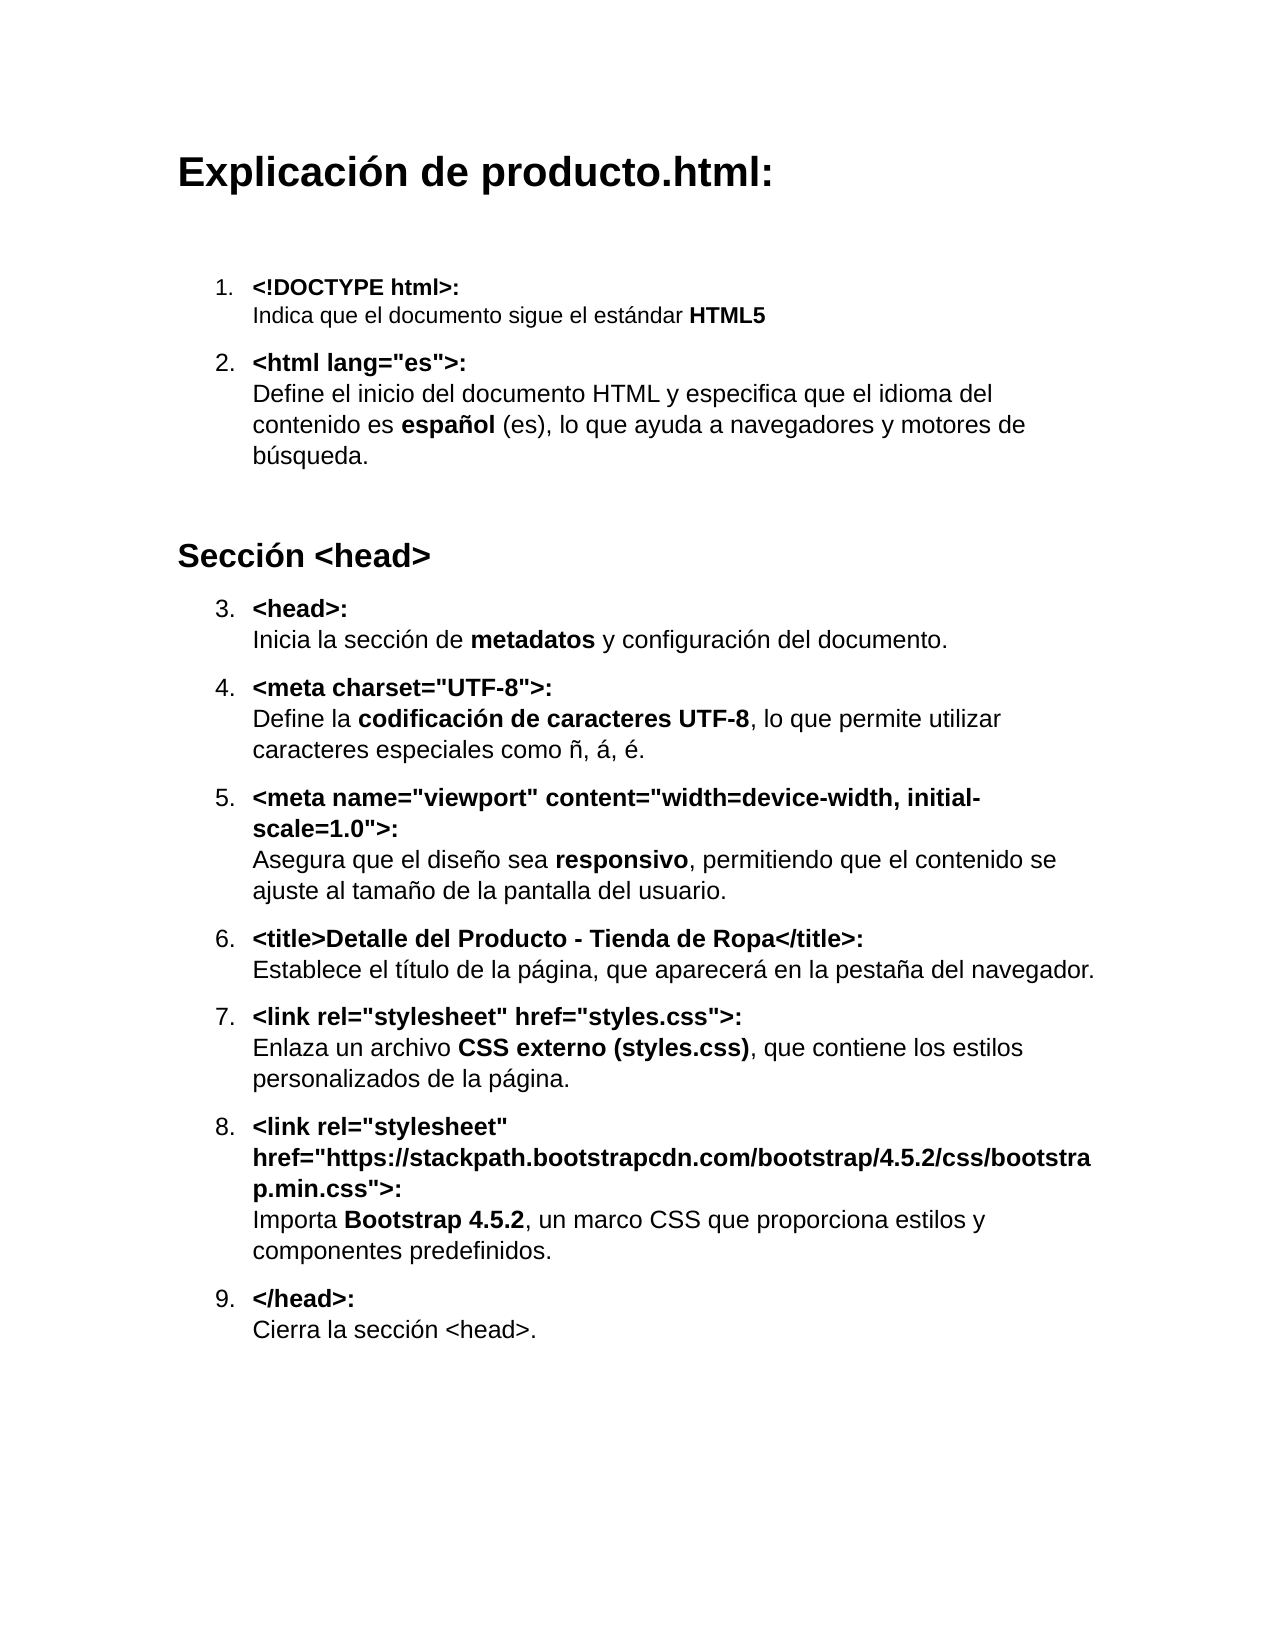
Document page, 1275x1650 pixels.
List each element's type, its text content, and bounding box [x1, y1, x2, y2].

list <title>Detalle del Producto - Tienda de Ropa</title>: Establece el título de la página, que aparecerá en la pestaña del navegador. [215, 924, 1098, 983]
list <html lang="es">: Define el inicio del documento HTML y especifica que el idioma del contenido es español (es), lo que ayuda a navegadores y motores de búsqueda. [215, 348, 1098, 469]
list <head>: Inicia la sección de metadatos y configuración del documento. [215, 594, 1098, 654]
text Explicación de producto.html: [177, 148, 1098, 196]
list <meta charset="UTF-8">: Define la codificación de caracteres UTF-8, lo que permite utilizar caracteres especiales como ñ, á, é. [215, 673, 1098, 764]
list <!DOCTYPE html>: Indica que el documento sigue el estándar HTML5 [215, 274, 1098, 329]
list <meta name="viewport" content="width=device-width, initial-scale=1.0">: Asegura que el diseño sea responsivo, permitiendo que el contenido se ajuste al tamaño de la pantalla del usuario. [215, 783, 1098, 905]
text Sección <head> [177, 536, 1098, 574]
list </head>: Cierra la sección <head>. [215, 1284, 1098, 1344]
list <link rel="stylesheet" href="https://stackpath.bootstrapcdn.com/bootstrap/4.5.2/css/bootstrap.min.css">: Importa Bootstrap 4.5.2, un marco CSS que proporciona estilos y componentes predefinidos. [215, 1112, 1098, 1265]
list <link rel="stylesheet" href="styles.css">: Enlaza un archivo CSS externo (styles.css), que contiene los estilos personalizados de la página. [215, 1002, 1098, 1093]
